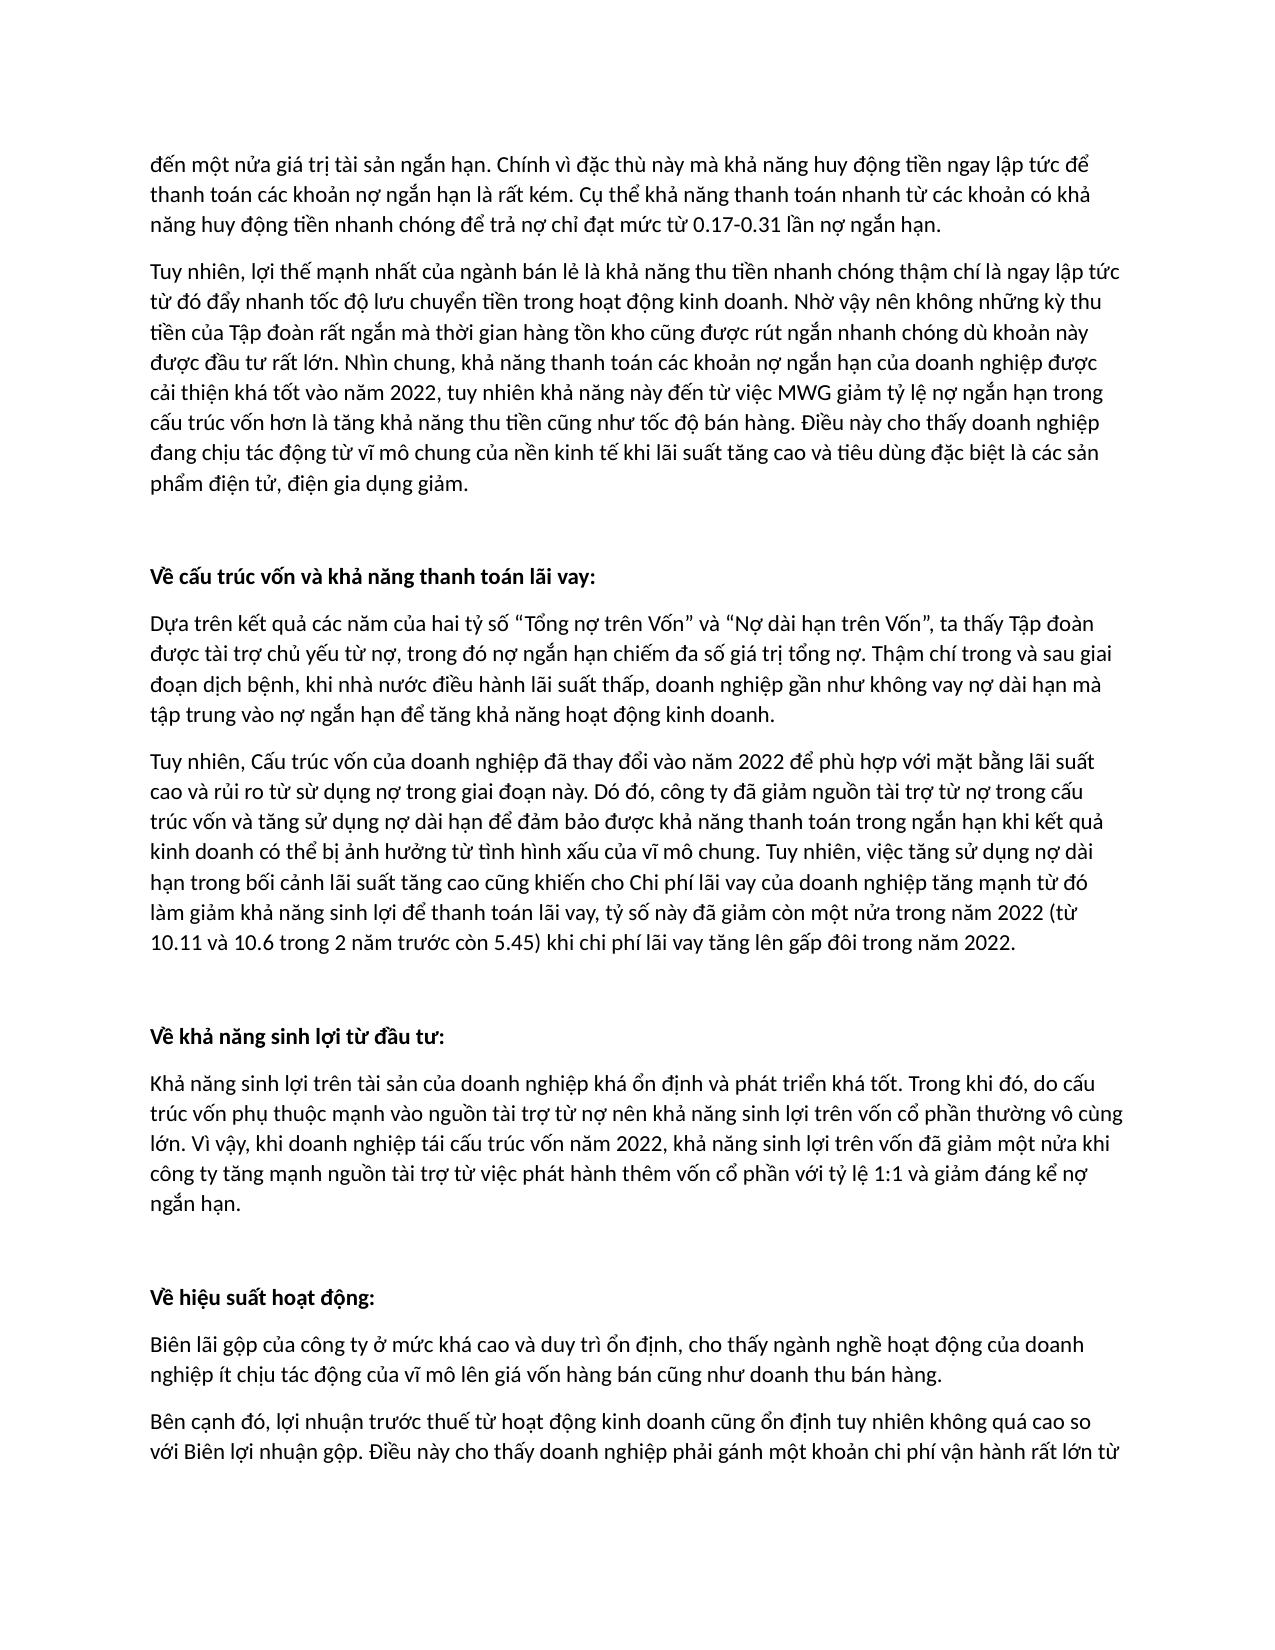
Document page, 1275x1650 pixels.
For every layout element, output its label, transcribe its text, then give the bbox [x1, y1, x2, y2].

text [150, 1407, 1125, 1466]
text Tuy nhiên, Cấu trúc vốn của doanh nghiệp đã thay đổi vào năm 2022 để phù hợp với mặt bằng lãi suất cao và rủi ro từ sừ dụng nợ trong giai đoạn này. Dó đó, công ty đã giảm nguồn tài trợ từ nợ trong cấu trúc vốn và tăng sử dụng nợ dài hạn để đảm bảo được khả năng thanh toán trong ngắn hạn khi kết quả kinh doanh có thể bị ảnh hưởng từ tình hình xấu của vĩ mô chung. Tuy nhiên, việc tăng sử dụng nợ dài hạn trong bối cảnh lãi suất tăng cao cũng khiến cho Chi phí lãi vay của doanh nghiệp tăng mạnh từ đó làm giảm khả năng sinh lợi để thanh toán lãi vay, tỷ số này đã giảm còn một nửa trong năm 2022 (từ 10.11 và 10.6 trong 2 năm trước còn 5.45) khi chi phí lãi vay tăng lên gấp đôi trong năm 2022. [150, 747, 1125, 956]
text Khả năng sinh lợi trên tài sản của doanh nghiệp khá ổn định và phát triển khá tốt. Trong khi đó, do cấu trúc vốn phụ thuộc mạnh vào nguồn tài trợ từ nợ nên khả năng sinh lợi trên vốn cổ phần thường vô cùng lớn. Vì vậy, khi doanh nghiệp tái cấu trúc vốn năm 2022, khả năng sinh lợi trên vốn đã giảm một nửa khi công ty tăng mạnh nguồn tài trợ từ việc phát hành thêm vốn cổ phần với tỷ lệ 1:1 và giảm đáng kể nợ ngắn hạn. [150, 1069, 1125, 1218]
text Về cấu trúc vốn và khả năng thanh toán lãi vay: [150, 562, 1125, 591]
text Dựa trên kết quả các năm của hai tỷ số “Tổng nợ trên Vốn” và “Nợ dài hạn trên Vốn”, ta thấy Tập đoàn được tài trợ chủ yếu từ nợ, trong đó nợ ngắn hạn chiếm đa số giá trị tổng nợ. Thậm chí trong và sau giai đoạn dịch bệnh, khi nhà nước điều hành lãi suất thấp, doanh nghiệp gần như không vay nợ dài hạn mà tập trung vào nợ ngắn hạn để tăng khả năng hoạt động kinh doanh. [150, 609, 1125, 728]
text Về khả năng sinh lợi từ đầu tư: [150, 1022, 1125, 1050]
text Tuy nhiên, lợi thế mạnh nhất của ngành bán lẻ là khả năng thu tiền nhanh chóng thậm chí là ngay lập tức từ đó đẩy nhanh tốc độ lưu chuyển tiền trong hoạt động kinh doanh. Nhờ vậy nên không những kỳ thu tiền của Tập đoàn rất ngắn mà thời gian hàng tồn kho cũng được rút ngắn nhanh chóng dù khoản này được đầu tư rất lớn. Nhìn chung, khả năng thanh toán các khoản nợ ngắn hạn của doanh nghiệp được cải thiện khá tốt vào năm 2022, tuy nhiên khả năng này đến từ việc MWG giảm tỷ lệ nợ ngắn hạn trong cấu trúc vốn hơn là tăng khả năng thu tiền cũng như tốc độ bán hàng. Điều này cho thấy doanh nghiệp đang chịu tác động từ vĩ mô chung của nền kinh tế khi lãi suất tăng cao và tiêu dùng đặc biệt là các sản phẩm điện tử, điện gia dụng giảm. [150, 257, 1125, 497]
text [150, 150, 1125, 238]
text Về hiệu suất hoạt động: [150, 1283, 1125, 1311]
text Biên lãi gộp của công ty ở mức khá cao và duy trì ổn định, cho thấy ngành nghề hoạt động của doanh nghiệp ít chịu tác động của vĩ mô lên giá vốn hàng bán cũng như doanh thu bán hàng. [150, 1330, 1125, 1388]
